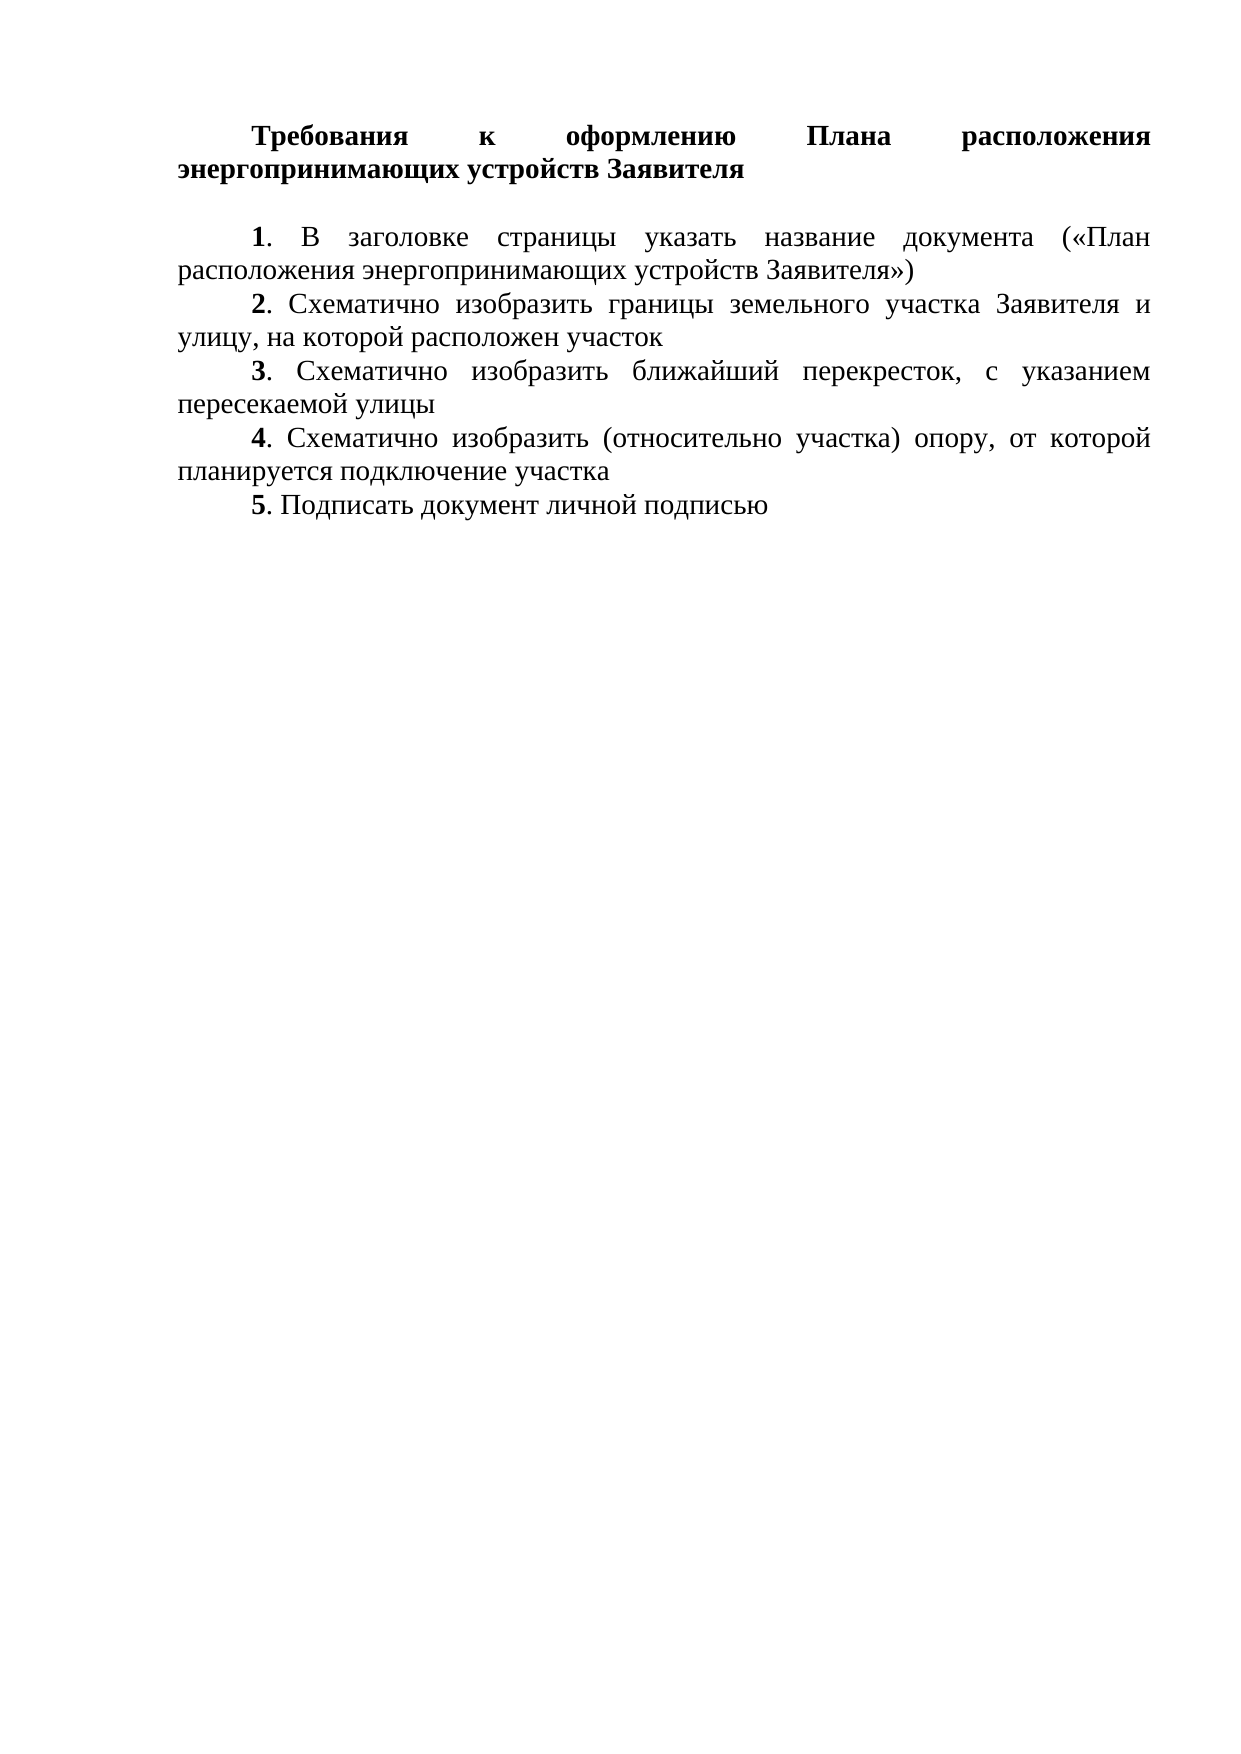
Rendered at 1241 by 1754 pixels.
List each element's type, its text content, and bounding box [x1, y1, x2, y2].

text 3. Схематично изобразить ближайший перекресток, с указанием пересекаемой улицы [177, 353, 1152, 420]
text 5. Подписать документ личной подписью [177, 487, 1152, 521]
text 1. В заголовке страницы указать название документа («План расположения энергопринимающих устройств Заявителя») [177, 219, 1152, 286]
text Требования к оформлению Плана расположения энергопринимающих устройств Заявителя [177, 118, 1152, 185]
text 2. Схематично изобразить границы земельного участка Заявителя и улицу, на которой расположен участок [177, 286, 1152, 353]
text 4. Схематично изобразить (относительно участка) опору, от которой планируется подключение участка [177, 420, 1152, 487]
